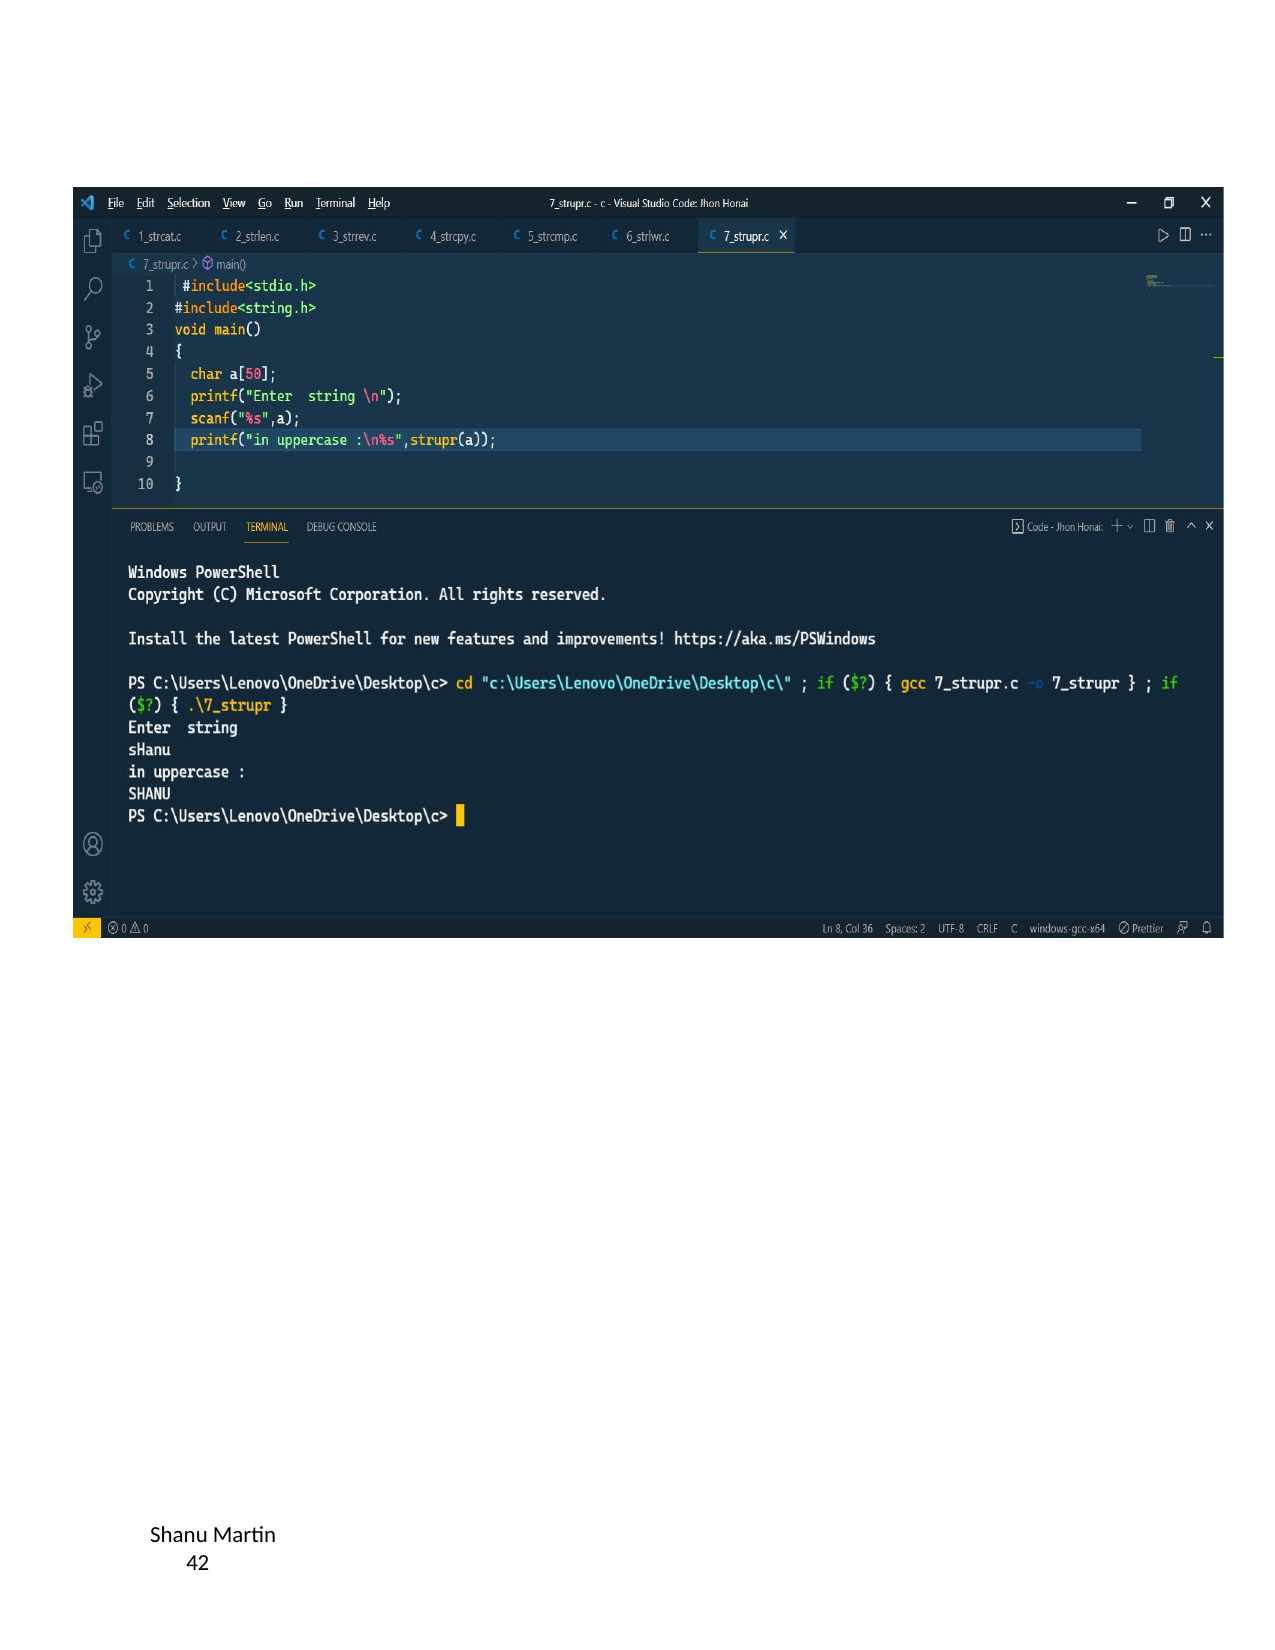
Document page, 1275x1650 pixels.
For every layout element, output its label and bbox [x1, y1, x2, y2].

picture [73, 187, 1224, 938]
